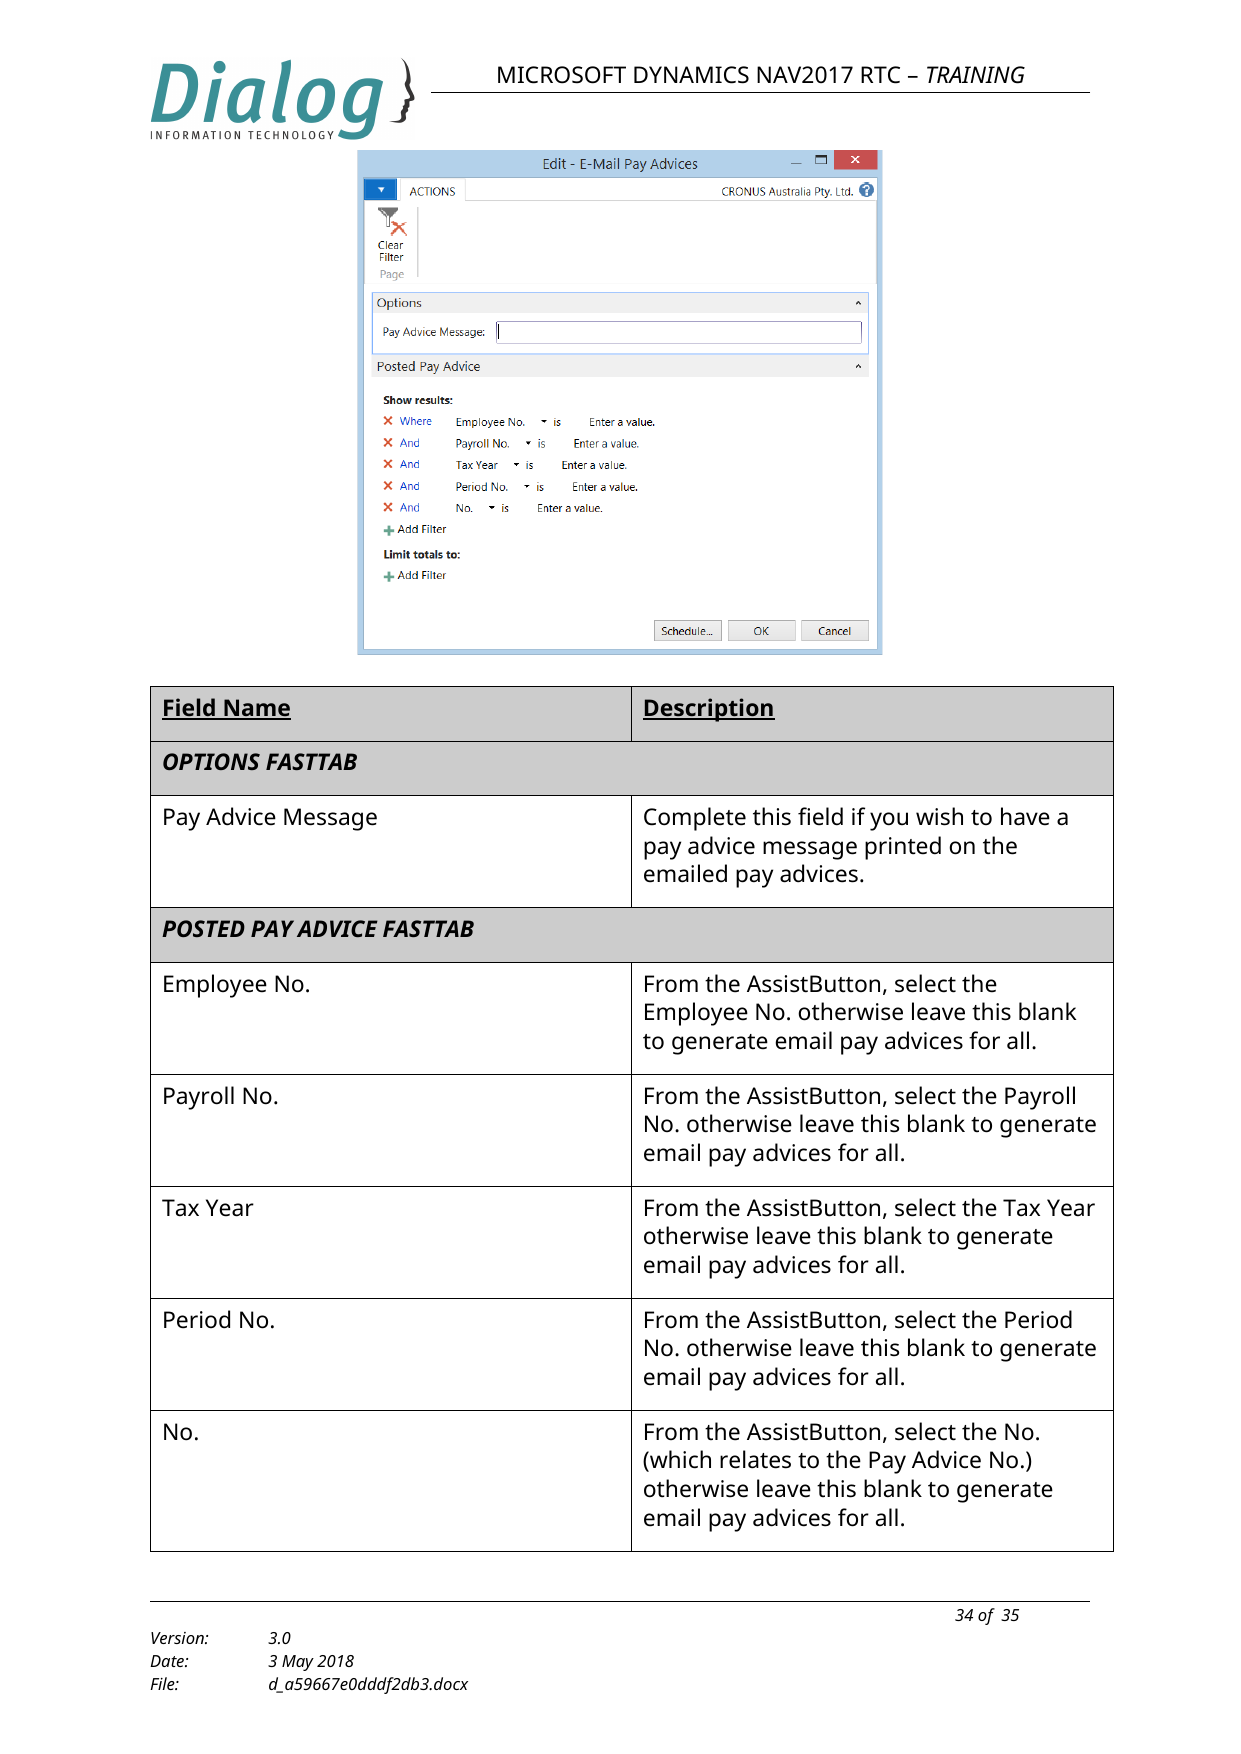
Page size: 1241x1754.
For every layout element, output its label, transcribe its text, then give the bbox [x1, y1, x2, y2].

table_cell Period No. [151, 1299, 631, 1410]
table_cell Complete this field if you wish to have a pay advice message printed on the emailed pay advices. [632, 796, 1113, 907]
table_cell From the AssistButton, select the Tax Year otherwise leave this blank to generate email pay advices for all. [632, 1187, 1113, 1298]
table_cell From the AssistButton, select the No. (which relates to the Pay Advice No.) otherwise leave this blank to generate email pay advices for all. [632, 1411, 1113, 1551]
table_cell Employee No. [151, 963, 631, 1074]
table_header Description [632, 687, 1113, 741]
picture [150, 57, 415, 140]
table_header Field Name [151, 687, 631, 741]
table_cell Pay Advice Message [151, 796, 631, 907]
table_cell From the AssistButton, select the Period No. otherwise leave this blank to generate email pay advices for all. [632, 1299, 1113, 1410]
table_cell OPTIONS FASTTAB [151, 742, 1113, 795]
table_cell No. [151, 1411, 631, 1551]
table_cell From the AssistButton, select the Employee No. otherwise leave this blank to generate email pay advices for all. [632, 963, 1113, 1074]
table_cell Tax Year [151, 1187, 631, 1298]
picture [357, 150, 883, 655]
table_cell Payroll No. [151, 1075, 631, 1186]
table_cell From the AssistButton, select the Payroll No. otherwise leave this blank to generate email pay advices for all. [632, 1075, 1113, 1186]
table_cell POSTED PAY ADVICE FASTTAB [151, 908, 1113, 962]
